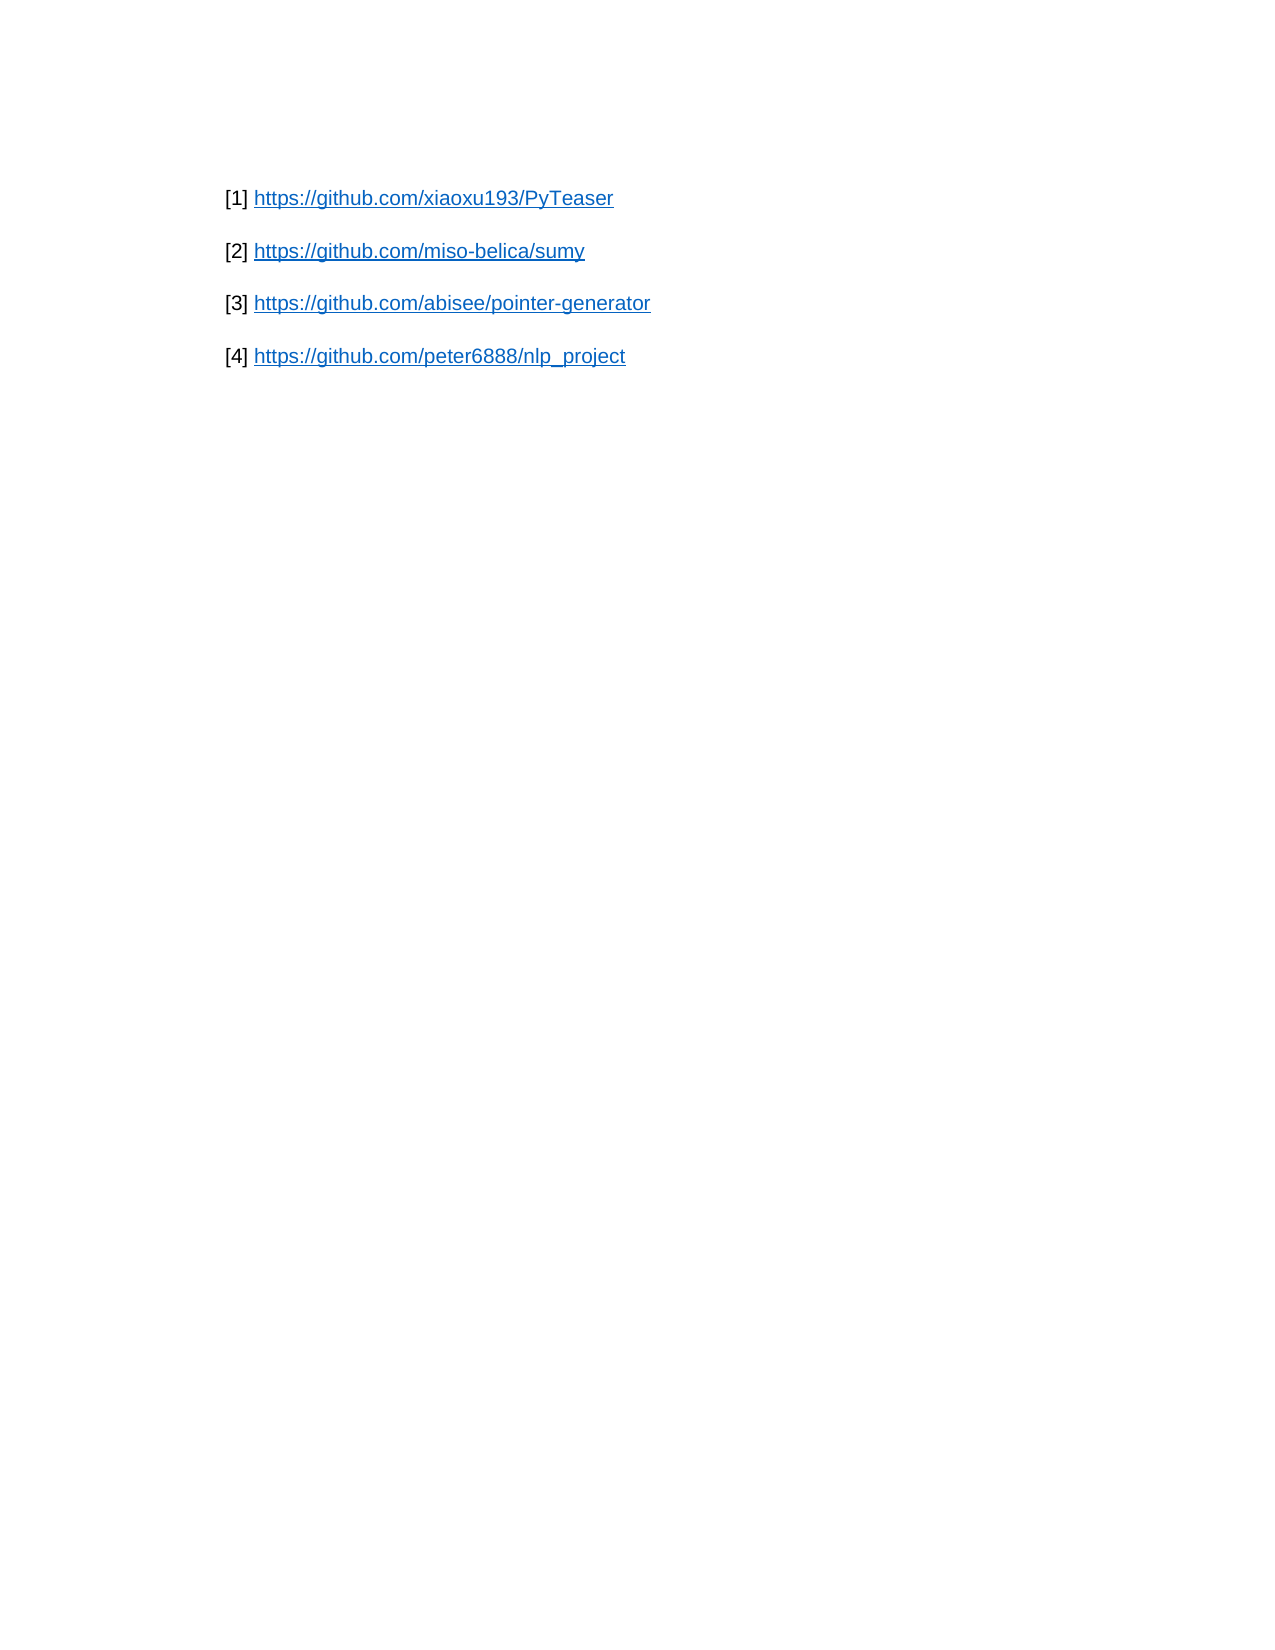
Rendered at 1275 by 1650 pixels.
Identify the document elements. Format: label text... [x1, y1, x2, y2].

list [3] https://github.com/abisee/pointer-generator [225, 291, 1125, 315]
list [2] https://github.com/miso-belica/sumy [225, 238, 1125, 262]
list [4] https://github.com/peter6888/nlp_project [225, 344, 1125, 368]
list [1] https://github.com/xiaoxu193/PyTeaser [225, 186, 1125, 210]
